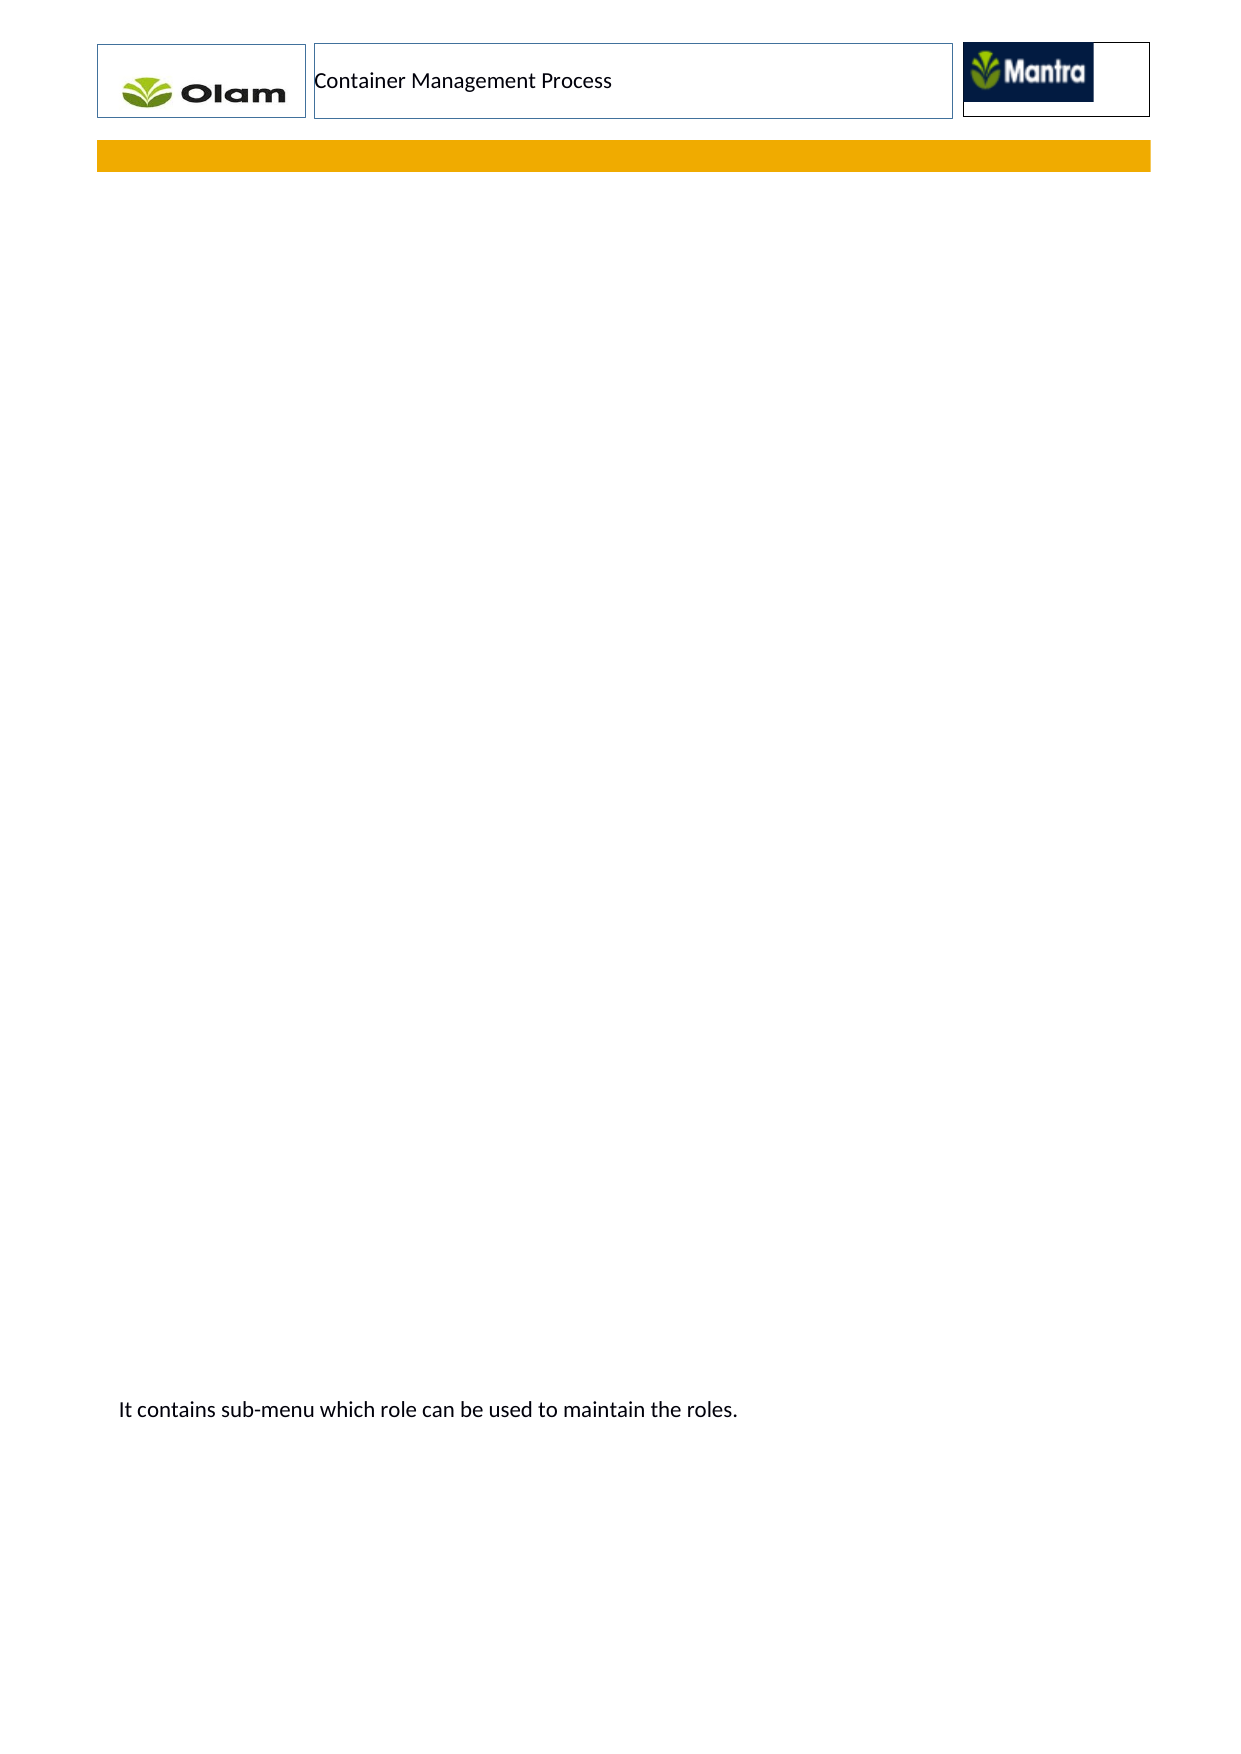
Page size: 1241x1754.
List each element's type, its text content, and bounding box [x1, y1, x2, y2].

text It contains sub-menu which role can be used to maintain the roles. [118, 1395, 1122, 1423]
picture [118, 0, 1241, 1382]
